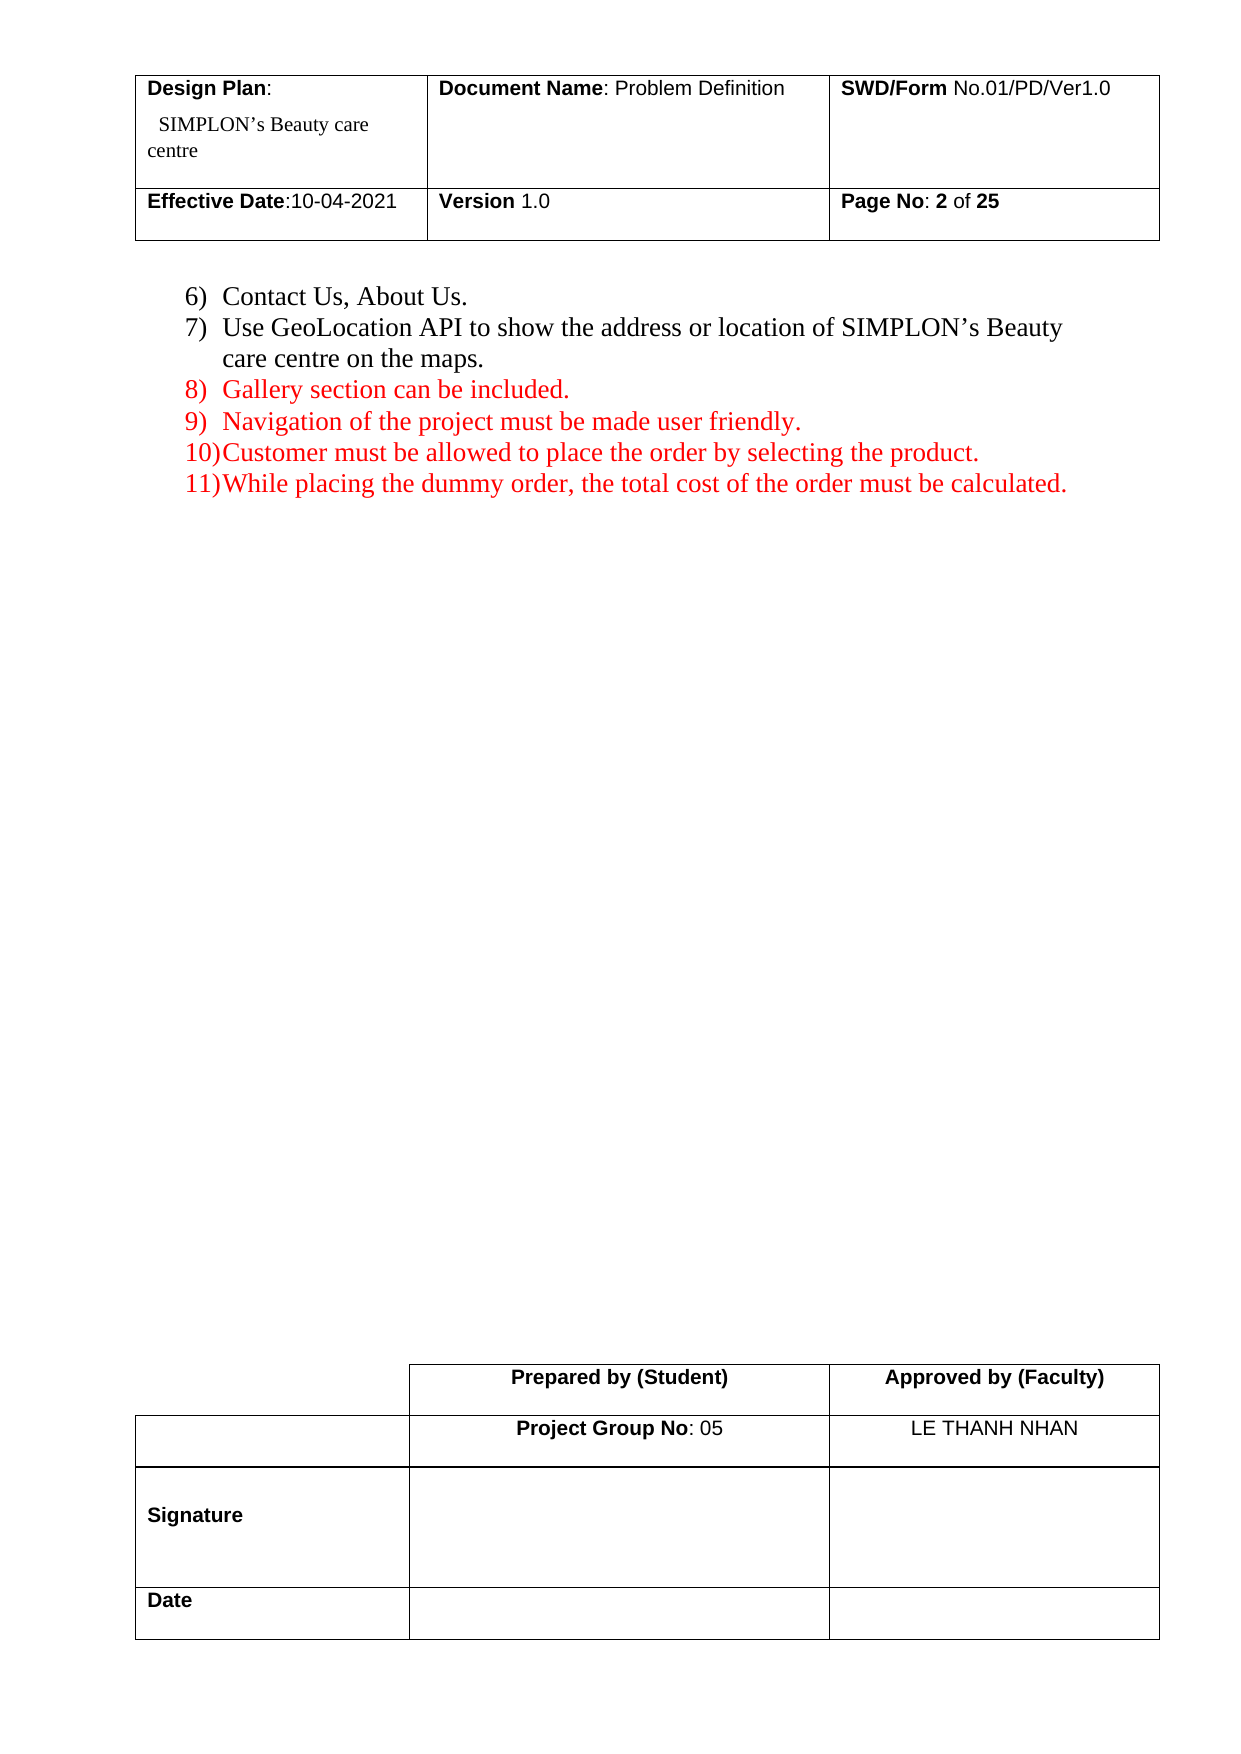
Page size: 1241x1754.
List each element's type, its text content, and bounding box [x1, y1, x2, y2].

list Navigation of the project must be made user friendly. [184, 404, 1093, 436]
list Contact Us, About Us. [184, 280, 1093, 311]
list Use GeoLocation API to show the address or location of SIMPLON’s Beauty care centre on the maps. [184, 311, 1093, 373]
list Gallery section can be included. [184, 373, 1093, 404]
list Customer must be allowed to place the order by selecting the product. [184, 436, 1093, 467]
list While placing the dummy order, the total cost of the order must be calculated. [184, 467, 1093, 498]
